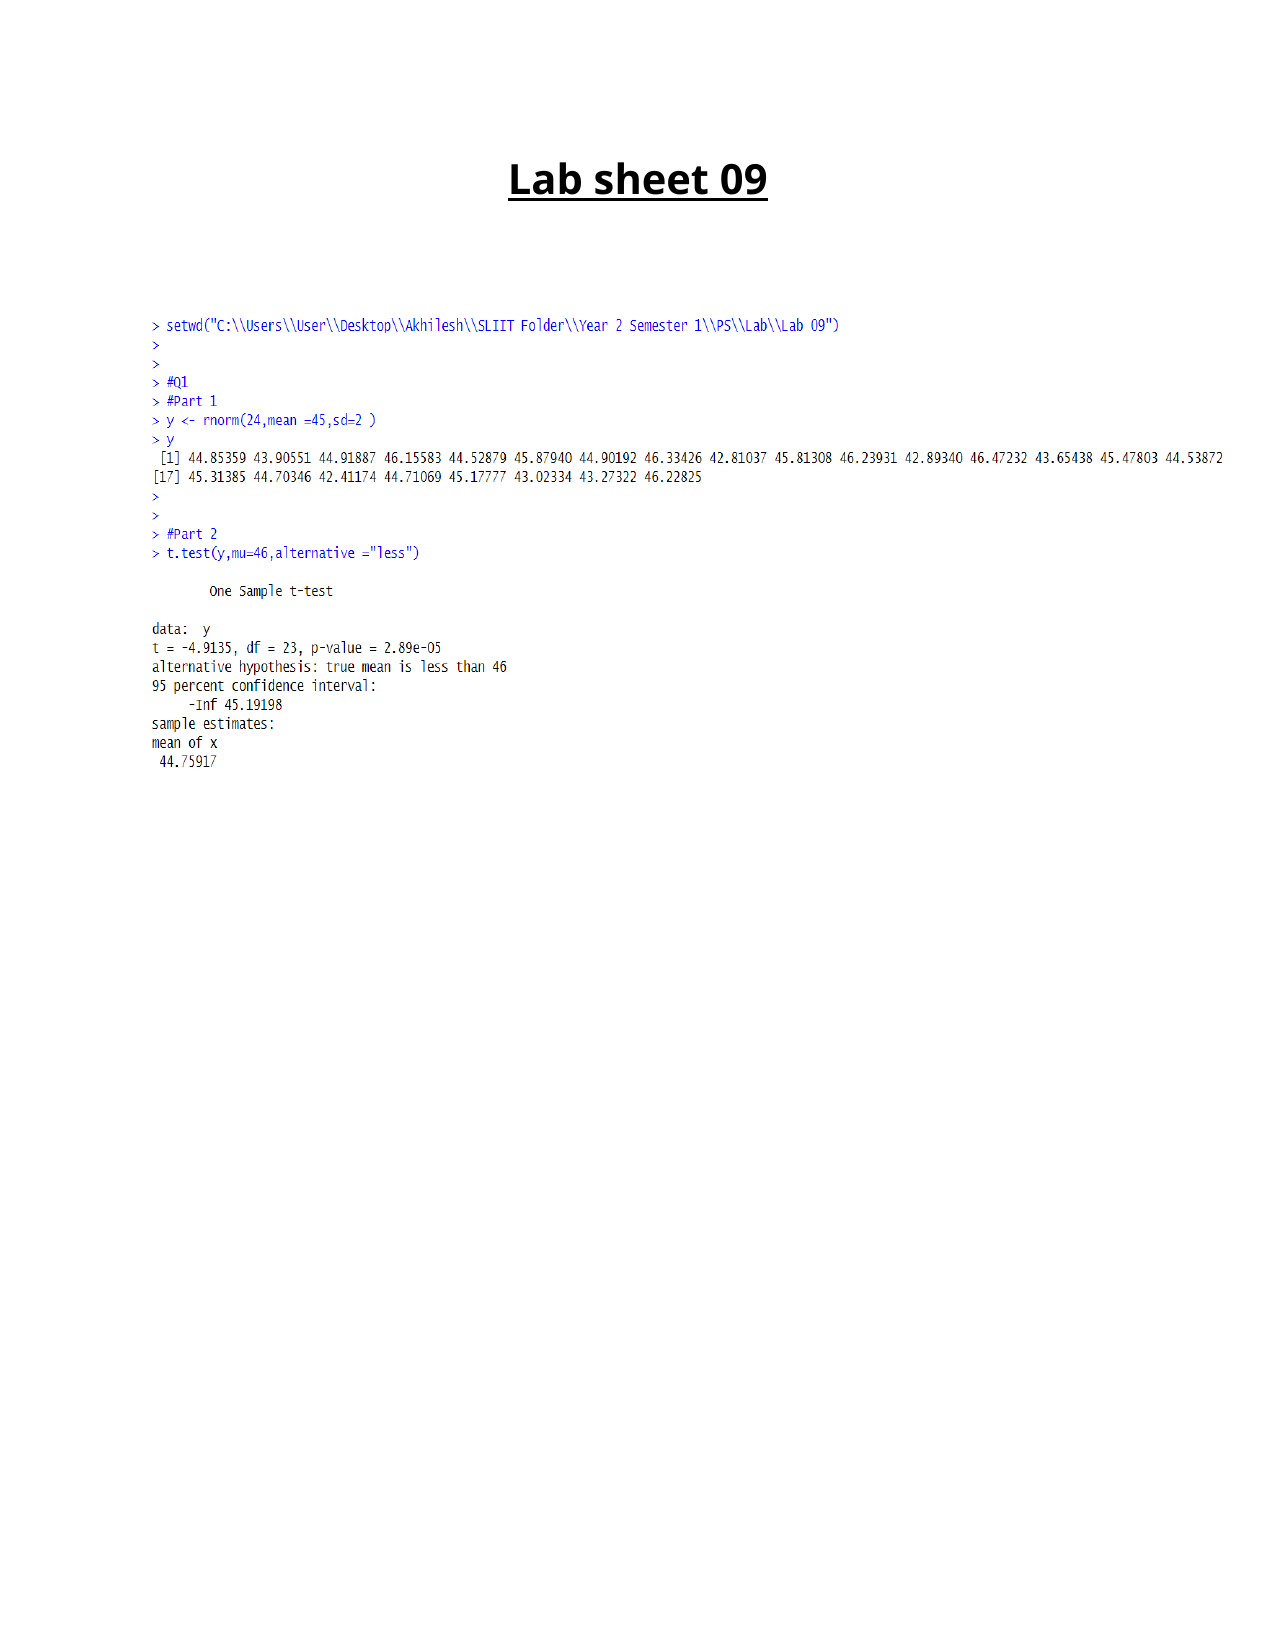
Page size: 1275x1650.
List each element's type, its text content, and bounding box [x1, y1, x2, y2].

text Lab sheet 09 [150, 150, 1125, 207]
picture [150, 313, 1239, 774]
